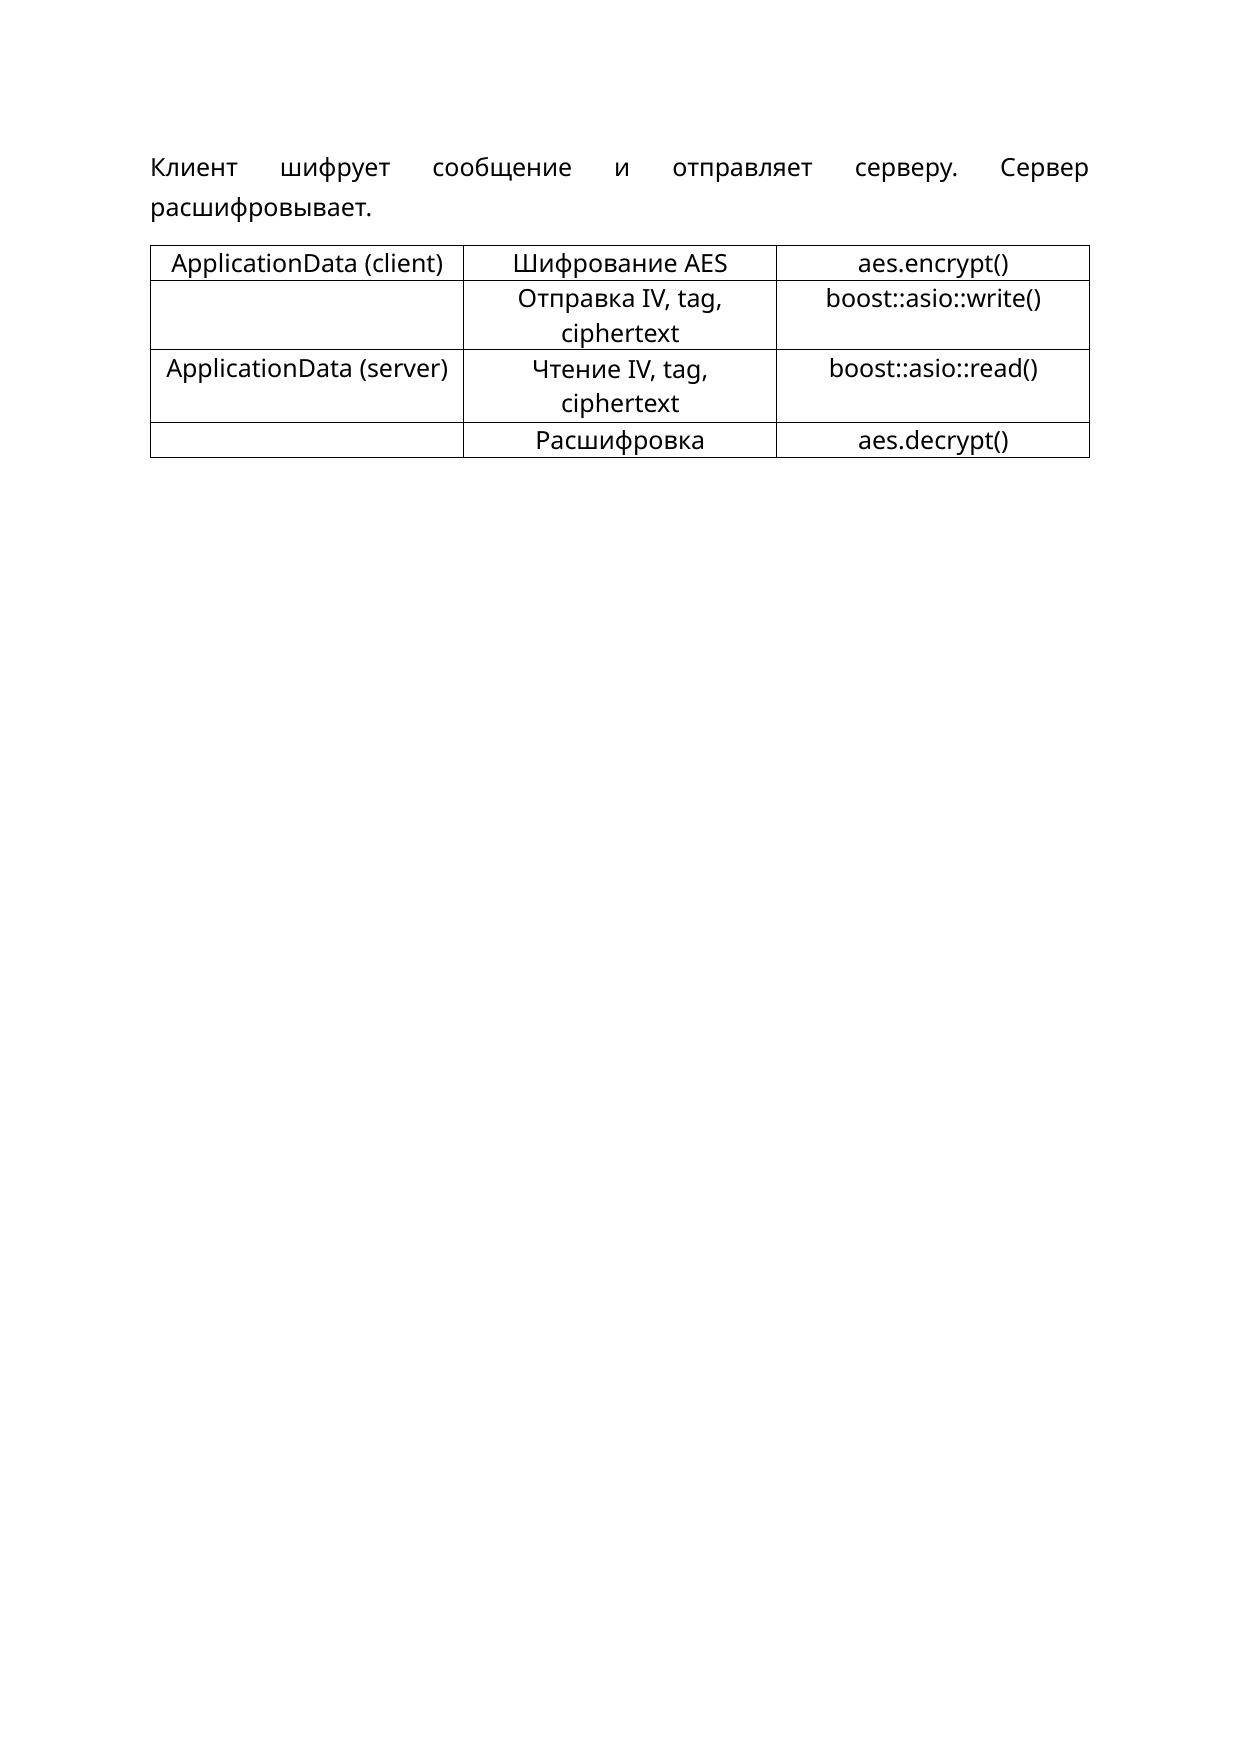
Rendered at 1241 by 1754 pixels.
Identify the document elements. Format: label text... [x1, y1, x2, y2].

table_cell [151, 281, 463, 349]
table_header Шифрование AES [464, 246, 776, 280]
table_cell aes.decrypt() [777, 423, 1089, 457]
table_cell ApplicationData (server) [151, 350, 463, 422]
table_cell [151, 423, 463, 457]
text Клиент шифрует сообщение и отправляет серверу. Сервер расшифровывает. [150, 150, 1090, 223]
table_cell boost::asio::read() [777, 350, 1089, 422]
table_cell boost::asio::write() [777, 281, 1089, 349]
table_cell Отправка IV, tag, ciphertext [464, 281, 776, 349]
table_cell Расшифровка [464, 423, 776, 457]
table_header aes.encrypt() [777, 246, 1089, 280]
table_header ApplicationData (client) [151, 246, 463, 280]
table_cell [464, 350, 776, 422]
